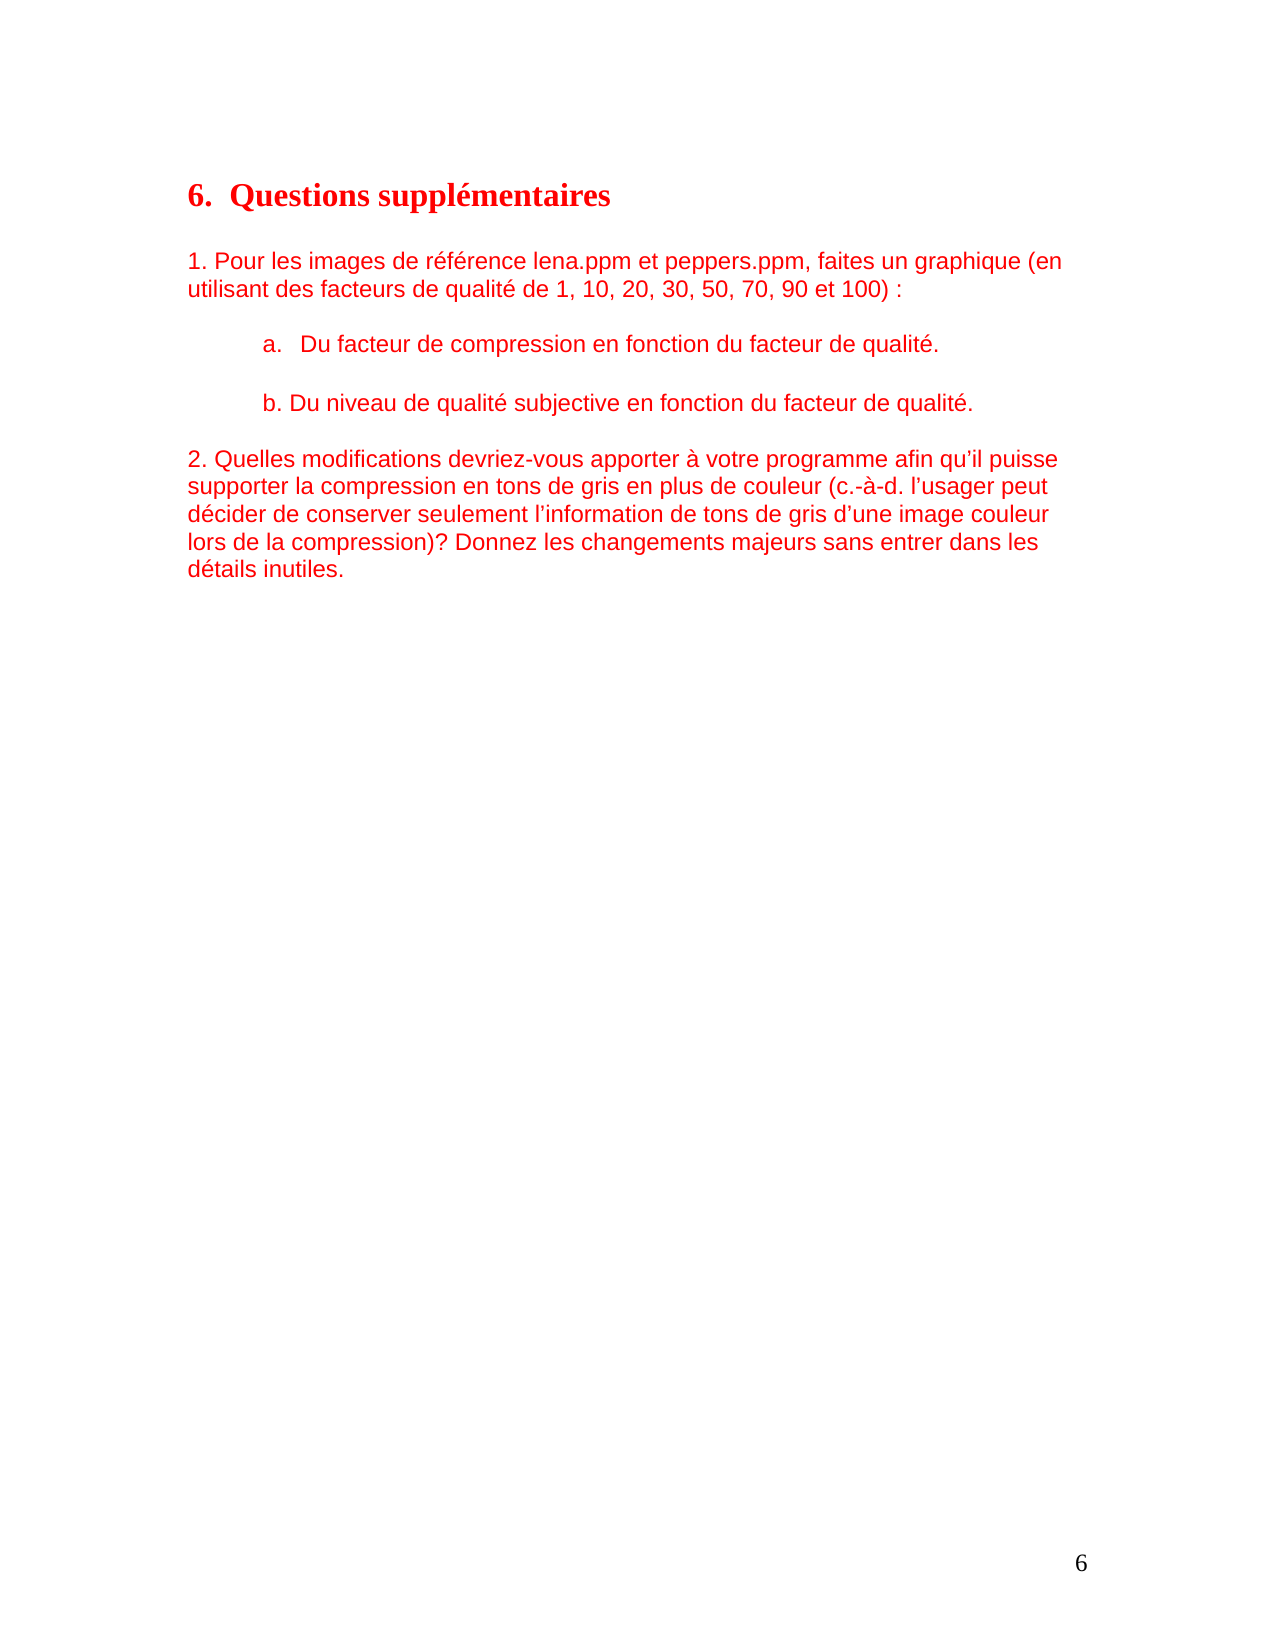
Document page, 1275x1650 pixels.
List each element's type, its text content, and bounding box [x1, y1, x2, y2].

text 1. Pour les images de référence lena.ppm et peppers.ppm, faites un graphique (en utilisant des facteurs de qualité de 1, 10, 20, 30, 50, 70, 90 et 100) : [187, 247, 1087, 302]
list Du facteur de compression en fonction du facteur de qualité. [262, 330, 1087, 358]
subtitle 6. Questions supplémentaires [187, 175, 1087, 213]
text b. Du niveau de qualité subjective en fonction du facteur de qualité. [262, 389, 1087, 417]
text 2. Quelles modifications devriez-vous apporter à votre programme afin qu’il puisse supporter la compression en tons de gris en plus de couleur (c.-à-d. l’usager peut décider de conserver seulement l’information de tons de gris d’une image couleur lors de la compression)? Donnez les changements majeurs sans entrer dans les détails inutiles. [187, 444, 1087, 583]
